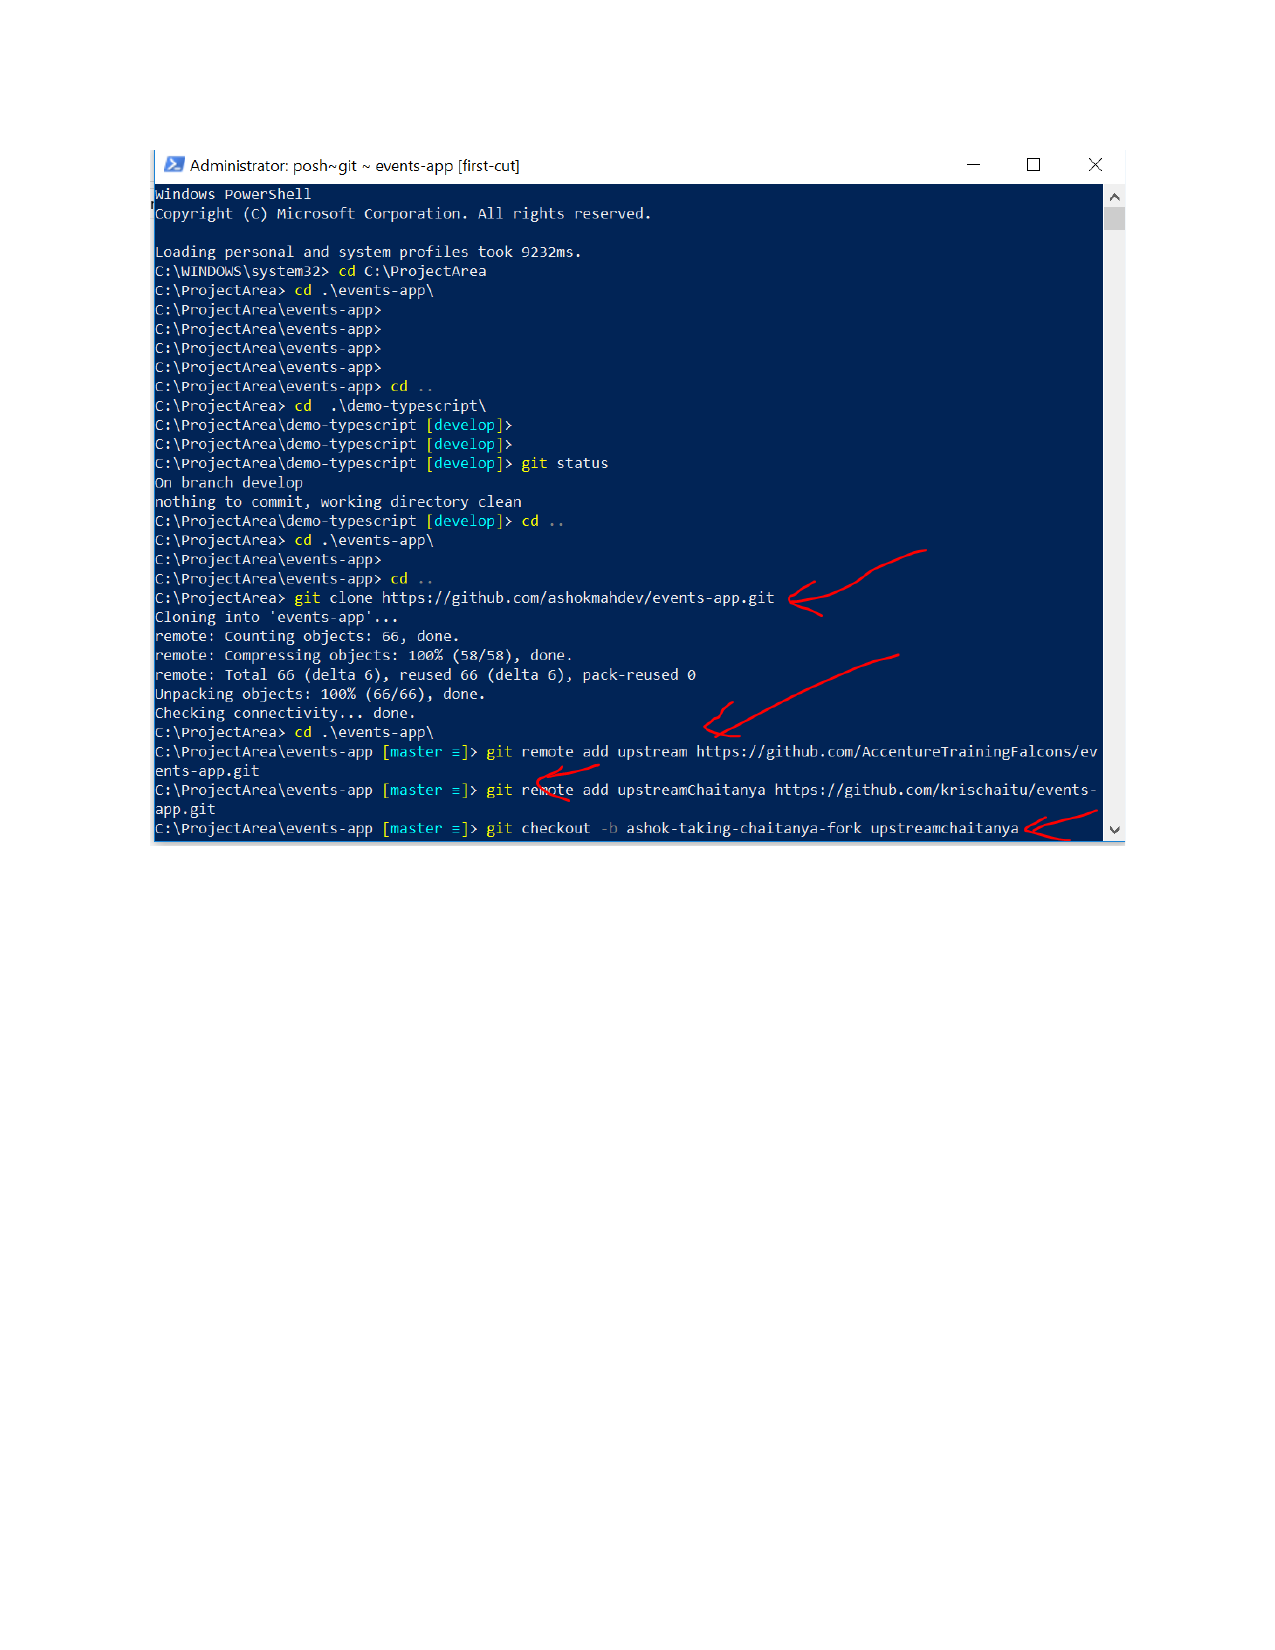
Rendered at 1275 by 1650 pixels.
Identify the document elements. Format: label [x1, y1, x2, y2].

picture [150, 150, 1125, 846]
